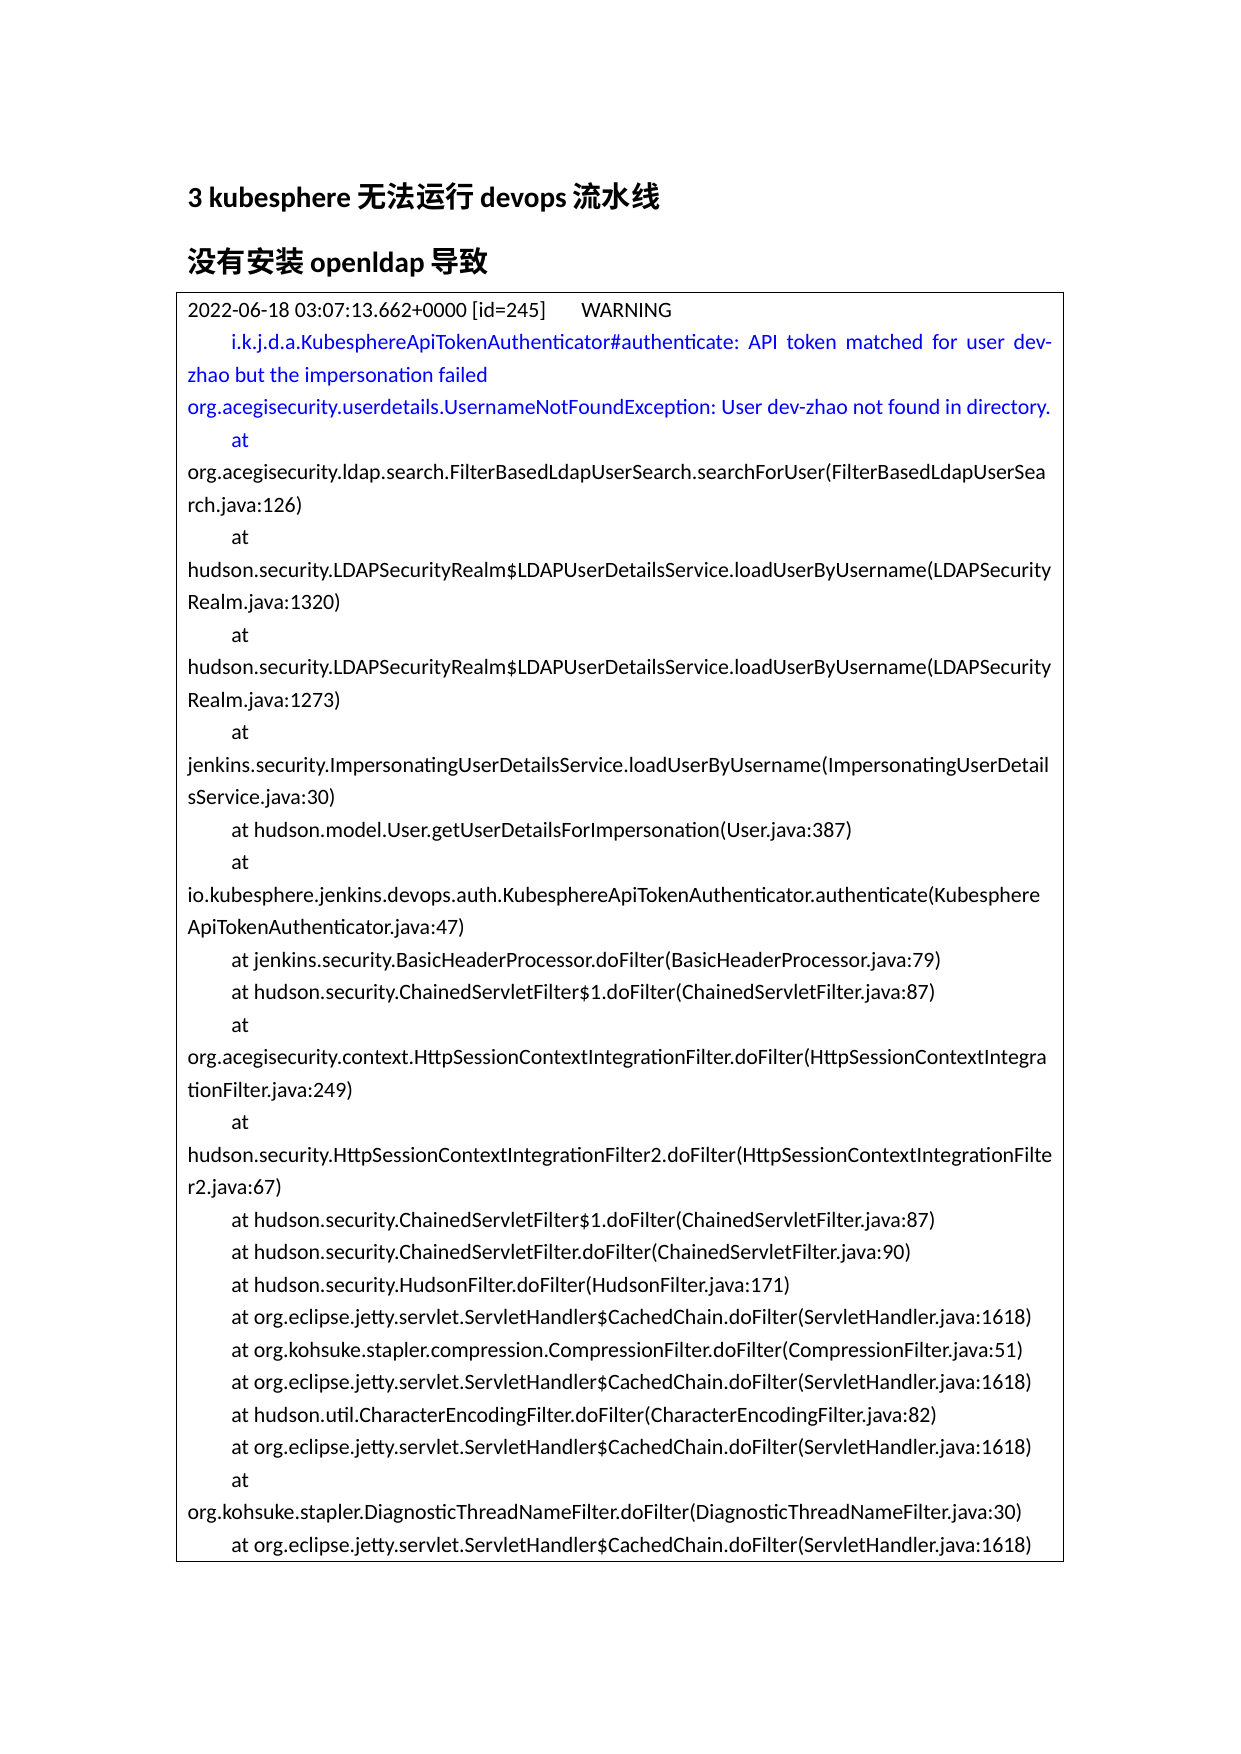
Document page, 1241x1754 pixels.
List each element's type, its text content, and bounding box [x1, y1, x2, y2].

text 3 kubesphere 无法运行devops流水线 [187, 162, 1053, 227]
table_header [177, 293, 1063, 1561]
text 没有安装openldap导致 [187, 227, 1053, 292]
